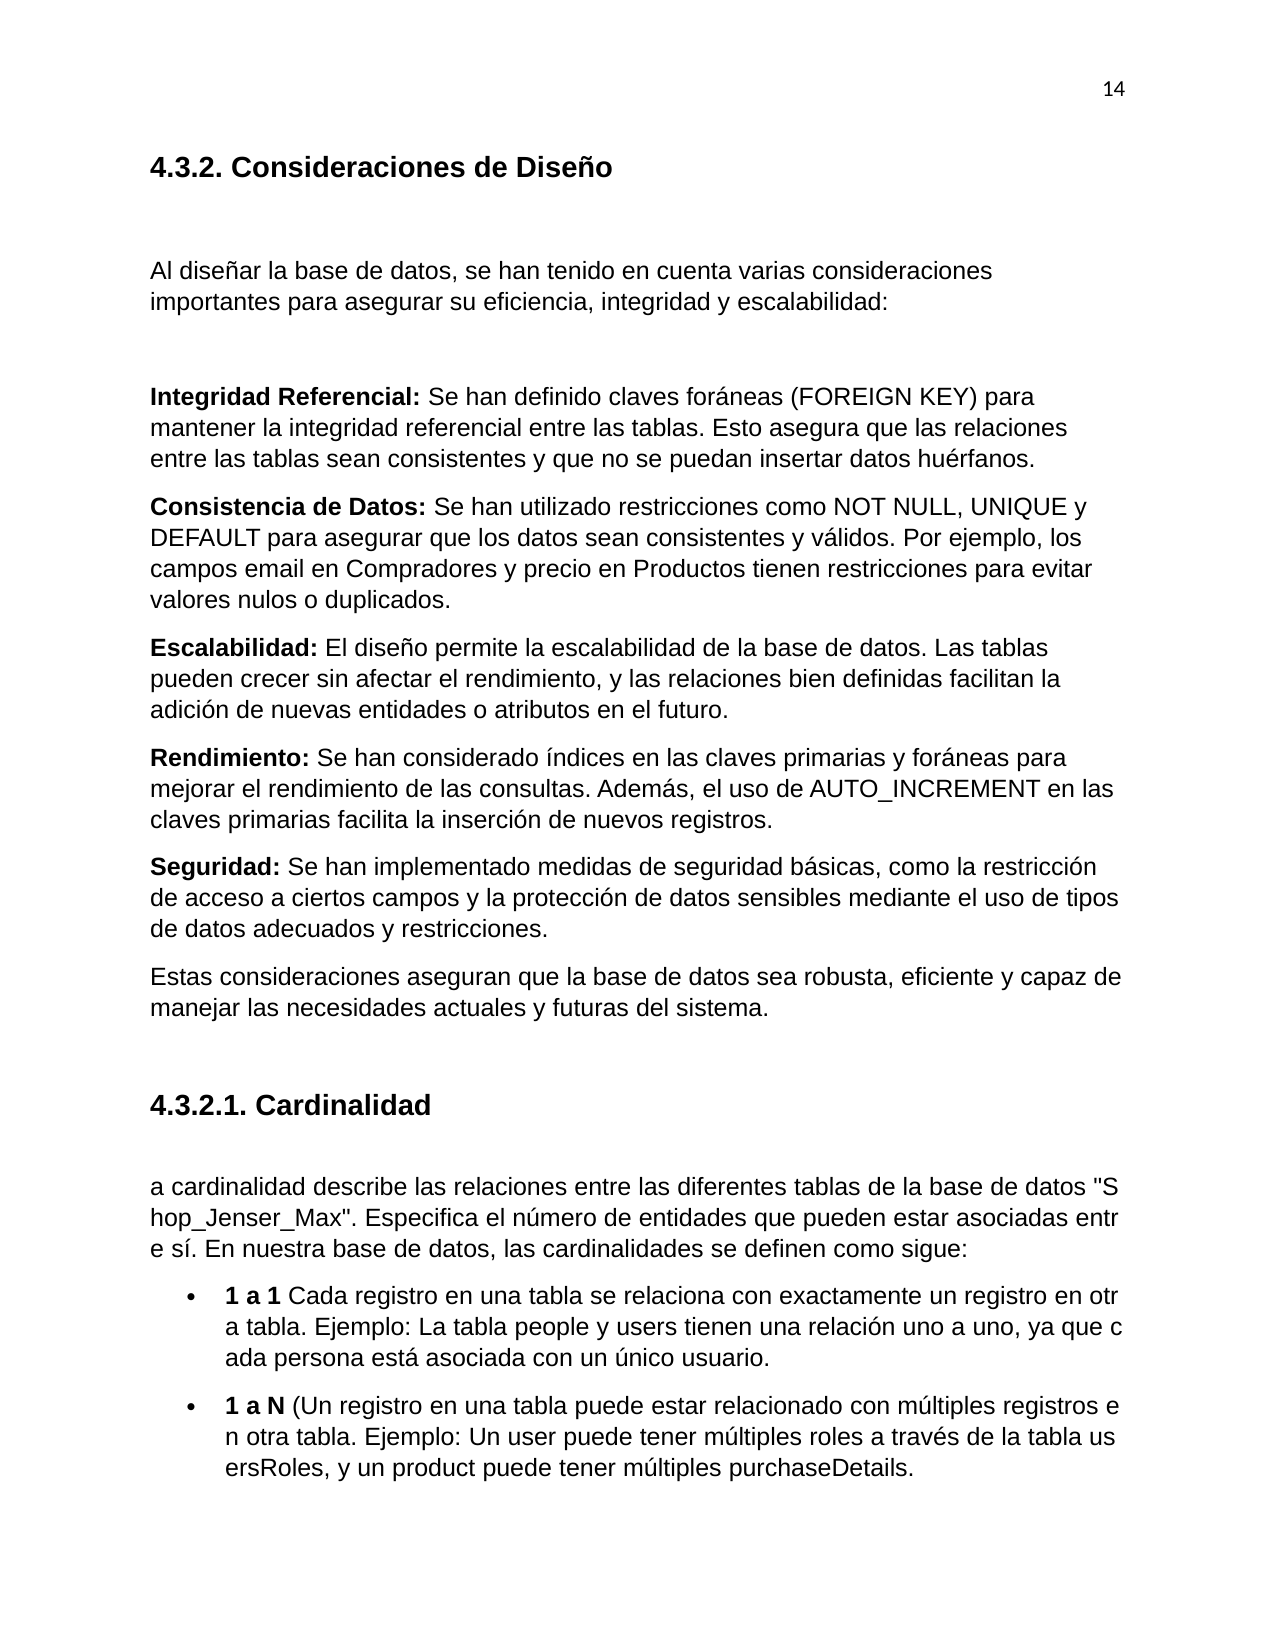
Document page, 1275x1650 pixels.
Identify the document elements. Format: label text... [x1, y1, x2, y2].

text 4.3.2. Consideraciones de Diseño [150, 150, 1125, 183]
subtitle 4.3.2.1. Cardinalidad [150, 1088, 1125, 1121]
text Consistencia de Datos: Se han utilizado restricciones como NOT NULL, UNIQUE y DEFAULT para asegurar que los datos sean consistentes y válidos. Por ejemplo, los campos email en Compradores y precio en Productos tienen restricciones para evitar valores nulos o duplicados. [150, 492, 1125, 614]
text Rendimiento: Se han considerado índices en las claves primarias y foráneas para mejorar el rendimiento de las consultas. Además, el uso de AUTO_INCREMENT en las claves primarias facilita la inserción de nuevos registros. [150, 742, 1125, 833]
list 1 a N (Un registro en una tabla puede estar relacionado con múltiples registros en otra tabla. Ejemplo: Un user puede tener múltiples roles a través de la tabla usersRoles, y un product puede tener múltiples purchaseDetails. [187, 1391, 1125, 1482]
text Integridad Referencial: Se han definido claves foráneas (FOREIGN KEY) para mantener la integridad referencial entre las tablas. Esto asegura que las relaciones entre las tablas sean consistentes y que no se puedan insertar datos huérfanos. [150, 382, 1125, 473]
text Estas consideraciones aseguran que la base de datos sea robusta, eficiente y capaz de manejar las necesidades actuales y futuras del sistema. [150, 962, 1125, 1022]
text a cardinalidad describe las relaciones entre las diferentes tablas de la base de datos "Shop_Jenser_Max". Especifica el número de entidades que pueden estar asociadas entre sí. En nuestra base de datos, las cardinalidades se definen como sigue: [150, 1172, 1125, 1262]
text Al diseñar la base de datos, se han tenido en cuenta varias consideraciones importantes para asegurar su eficiencia, integridad y escalabilidad: [150, 256, 1125, 315]
text Seguridad: Se han implementado medidas de seguridad básicas, como la restricción de acceso a ciertos campos y la protección de datos sensibles mediante el uso de tipos de datos adecuados y restricciones. [150, 852, 1125, 943]
list 1 a 1 Cada registro en una tabla se relaciona con exactamente un registro en otra tabla. Ejemplo: La tabla people y users tienen una relación uno a uno, ya que cada persona está asociada con un único usuario. [187, 1281, 1125, 1372]
text Escalabilidad: El diseño permite la escalabilidad de la base de datos. Las tablas pueden crecer sin afectar el rendimiento, y las relaciones bien definidas facilitan la adición de nuevas entidades o atributos en el futuro. [150, 633, 1125, 723]
